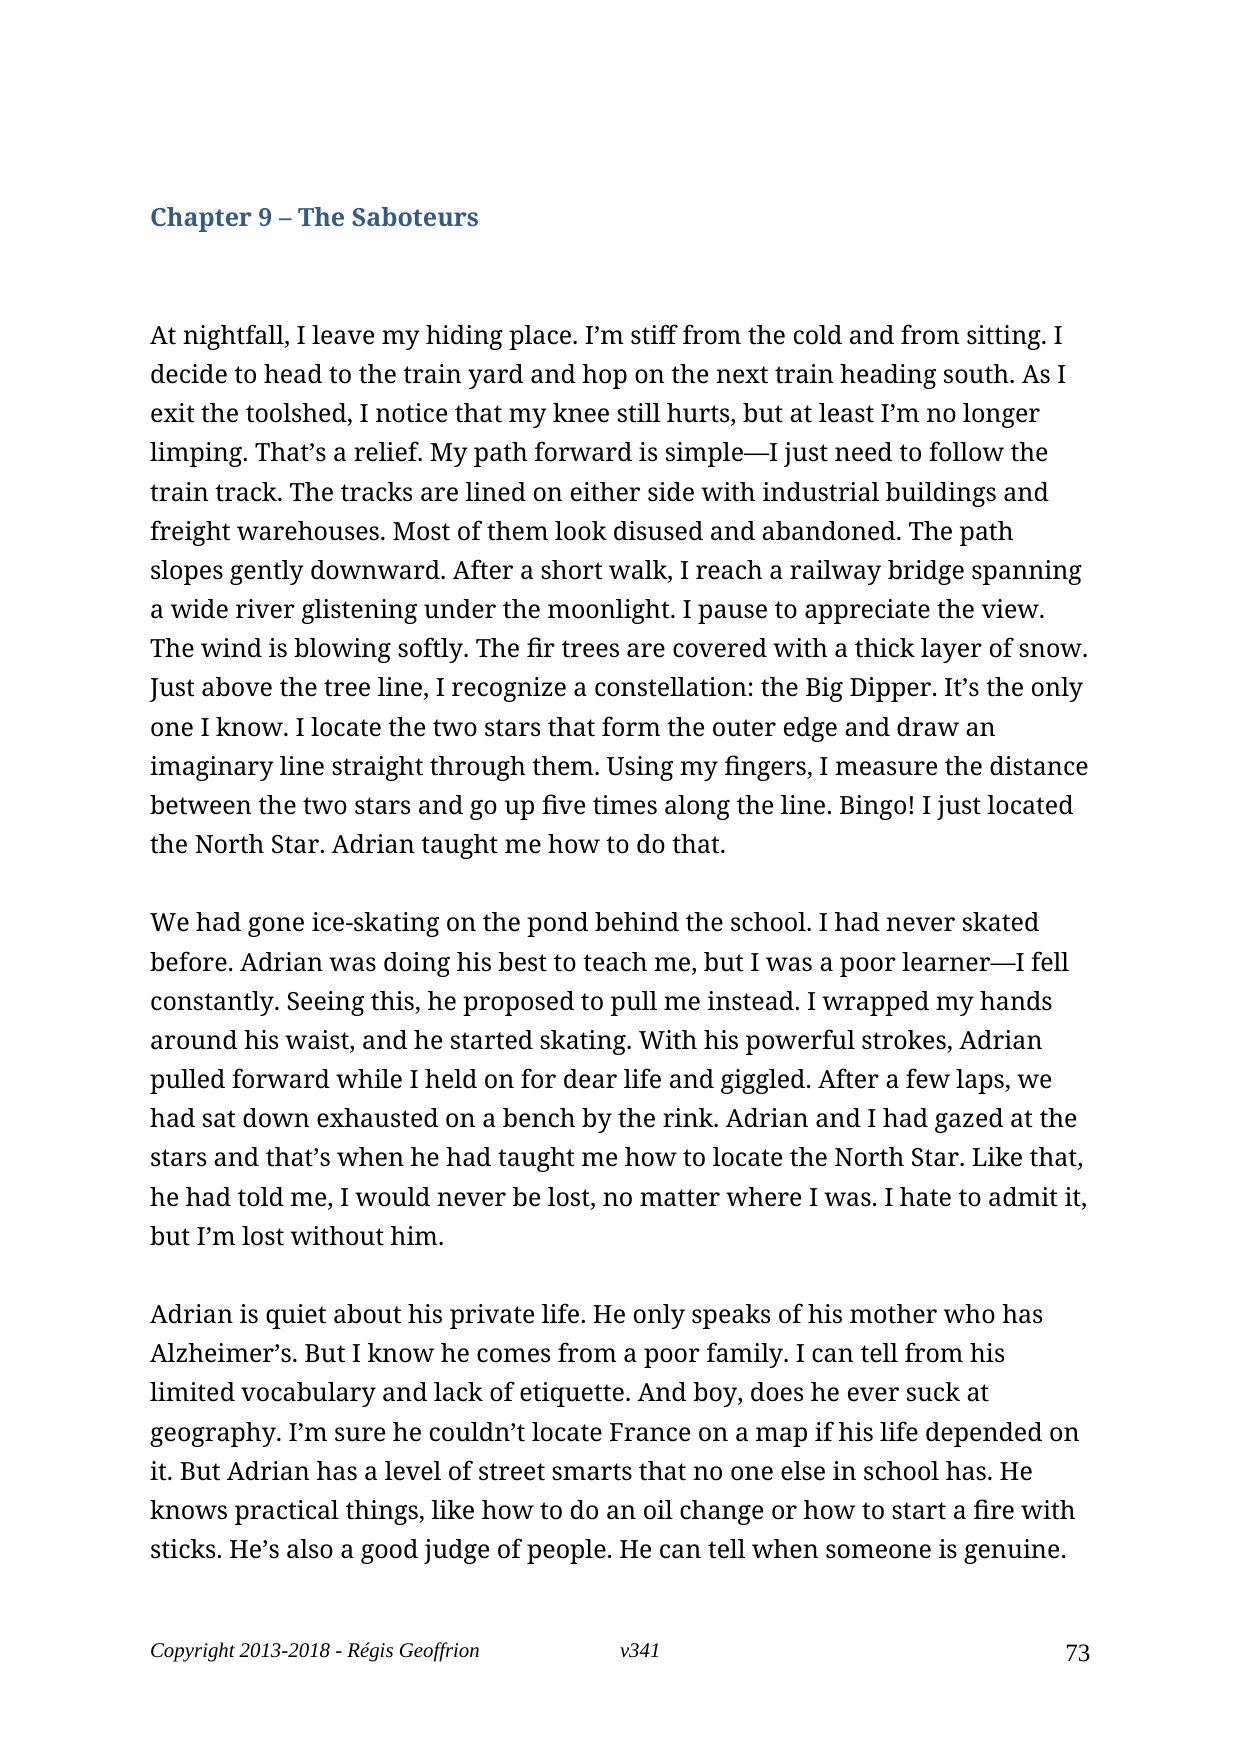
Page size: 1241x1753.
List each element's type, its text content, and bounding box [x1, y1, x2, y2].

text At nightfall, I leave my hiding place. I’m stiff from the cold and from sitting. I decide to head to the train yard and hop on the next train heading south. As I exit the toolshed, I notice that my knee still hurts, but at least I’m no longer limping. That’s a relief. My path forward is simple—I just need to follow the train track. The tracks are lined on either side with industrial buildings and freight warehouses. Most of them look disused and abandoned. The path slopes gently downward. After a short walk, I reach a railway bridge spanning a wide river glistening under the moonlight. I pause to appreciate the view. The wind is blowing softly. The fir trees are covered with a thick layer of snow. Just above the tree line, I recognize a constellation: the Big Dipper. It’s the only one I know. I locate the two stars that form the outer edge and draw an imaginary line straight through them. Using my fingers, I measure the distance between the two stars and go up five times along the line. Bingo! I just located the North Star. Adrian taught me how to do that. [150, 317, 1090, 861]
text We had gone ice-skating on the pond behind the school. I had never skated before. Adrian was doing his best to teach me, but I was a poor learner—I fell constantly. Seeing this, he proposed to pull me instead. I wrapped my hands around his waist, and he started skating. With his powerful strokes, Adrian pulled forward while I held on for dear life and giggled. After a few laps, we had sat down exhausted on a bench by the rink. Adrian and I had gazed at the stars and that’s when he had taught me how to locate the North Star. Like that, he had told me, I would never be lost, no matter where I was. I hate to admit it, but I’m lost without him. [150, 905, 1090, 1252]
subtitle Chapter 9 – The Saboteurs [150, 200, 1090, 234]
